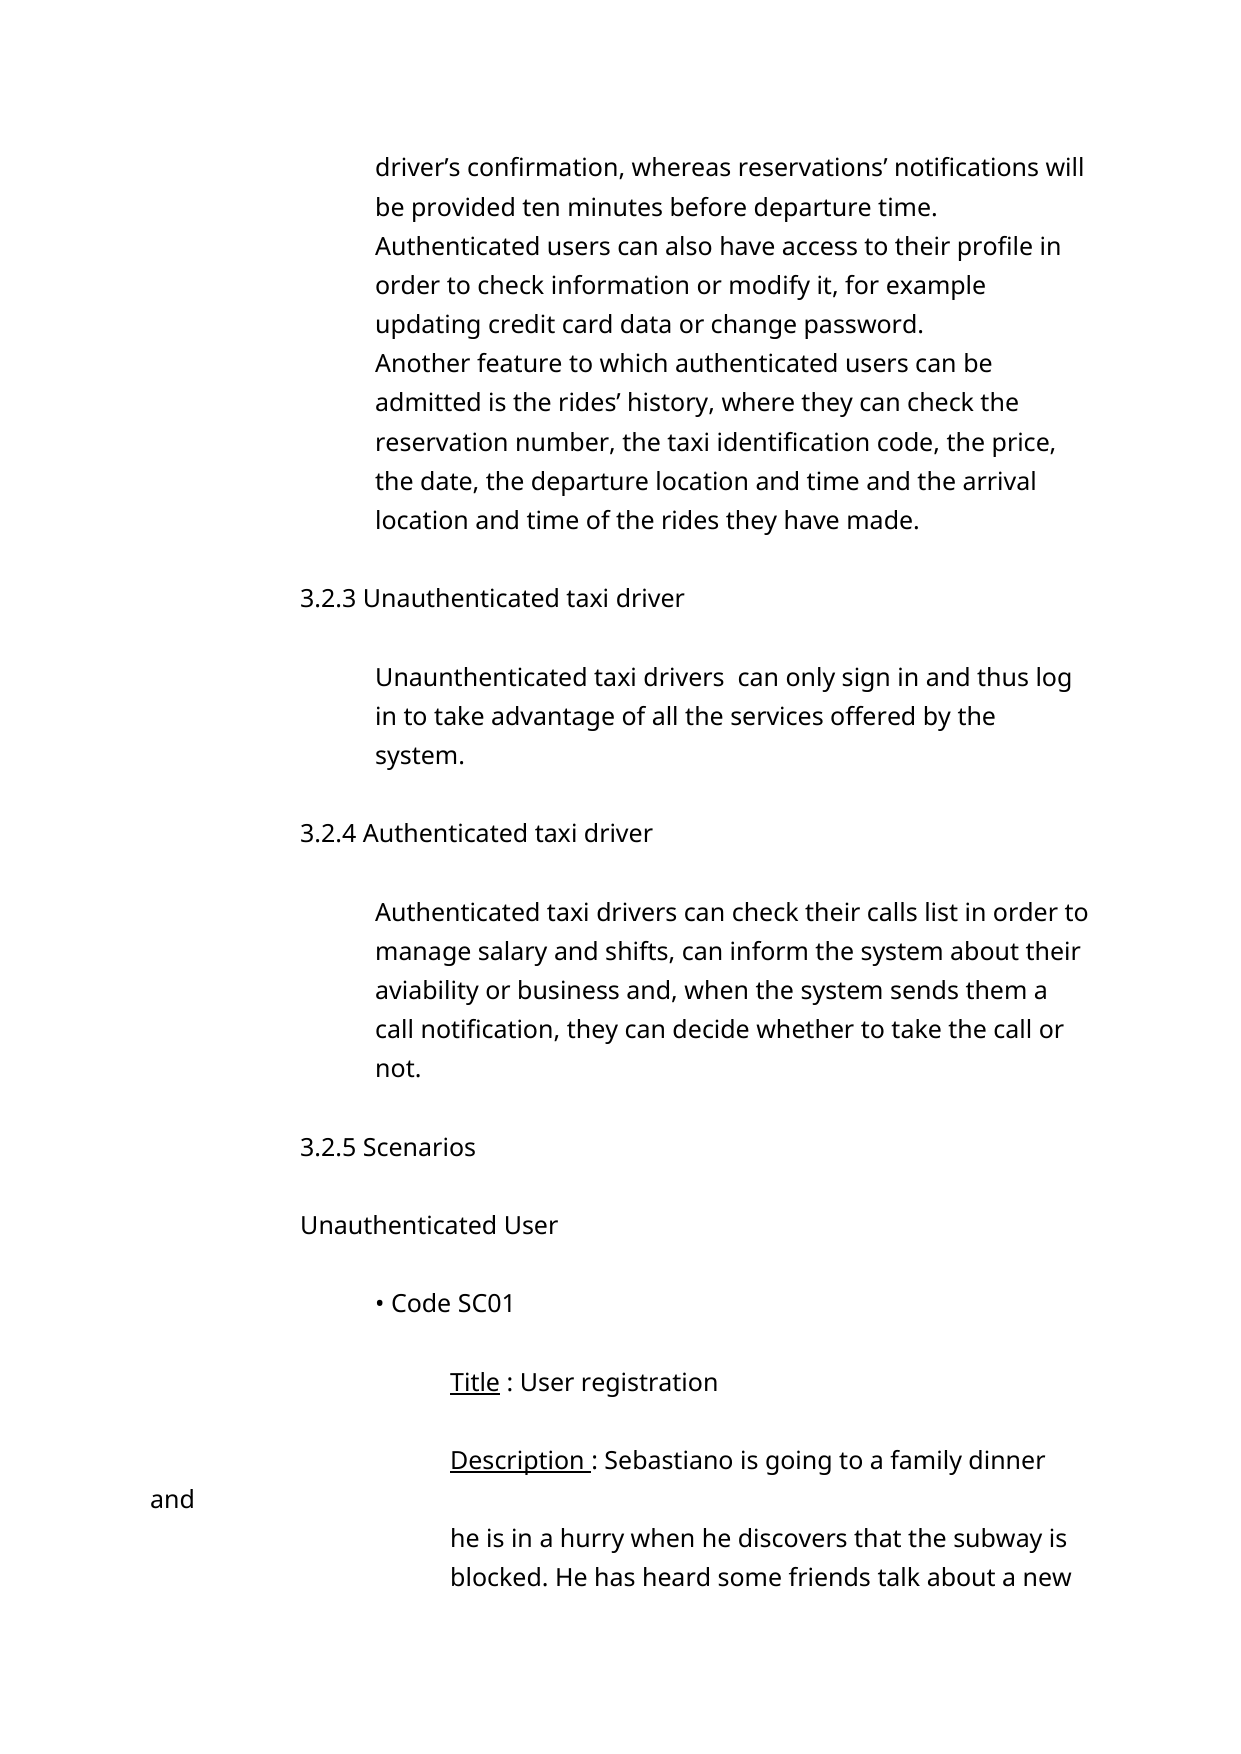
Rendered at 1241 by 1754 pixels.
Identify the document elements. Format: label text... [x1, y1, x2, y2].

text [375, 150, 1092, 223]
text Another feature to which authenticated users can be admitted is the rides’ history, where they can check the reservation number, the taxi identification code, the price, the date, the departure location and time and the arrival location and time of the rides they have made. [375, 346, 1092, 537]
text Unauthenticated User [300, 1207, 1092, 1242]
subtitle 3.2.4 Authenticated taxi driver [300, 816, 1092, 850]
subtitle 3.2.3 Unauthenticated taxi driver [300, 581, 1092, 615]
text Description : Sebastiano is going to a family dinner and [150, 1442, 1092, 1516]
subtitle 3.2.5 Scenarios [225, 1129, 1092, 1163]
text Title : User registration [150, 1364, 1092, 1398]
text Authenticated taxi drivers can check their calls list in order to manage salary and shifts, can inform the system about their aviability or business and, when the system sends them a call notification, they can decide whether to take the call or not. [375, 894, 1092, 1085]
text Unaunthenticated taxi drivers can only sign in and thus log in to take advantage of all the services offered by the system. [375, 659, 1092, 772]
text Authenticated users can also have access to their profile in order to check information or modify it, for example updating credit card data or change password. [375, 228, 1092, 341]
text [450, 1521, 1092, 1594]
subtitle • Code SC01 [375, 1286, 1092, 1320]
